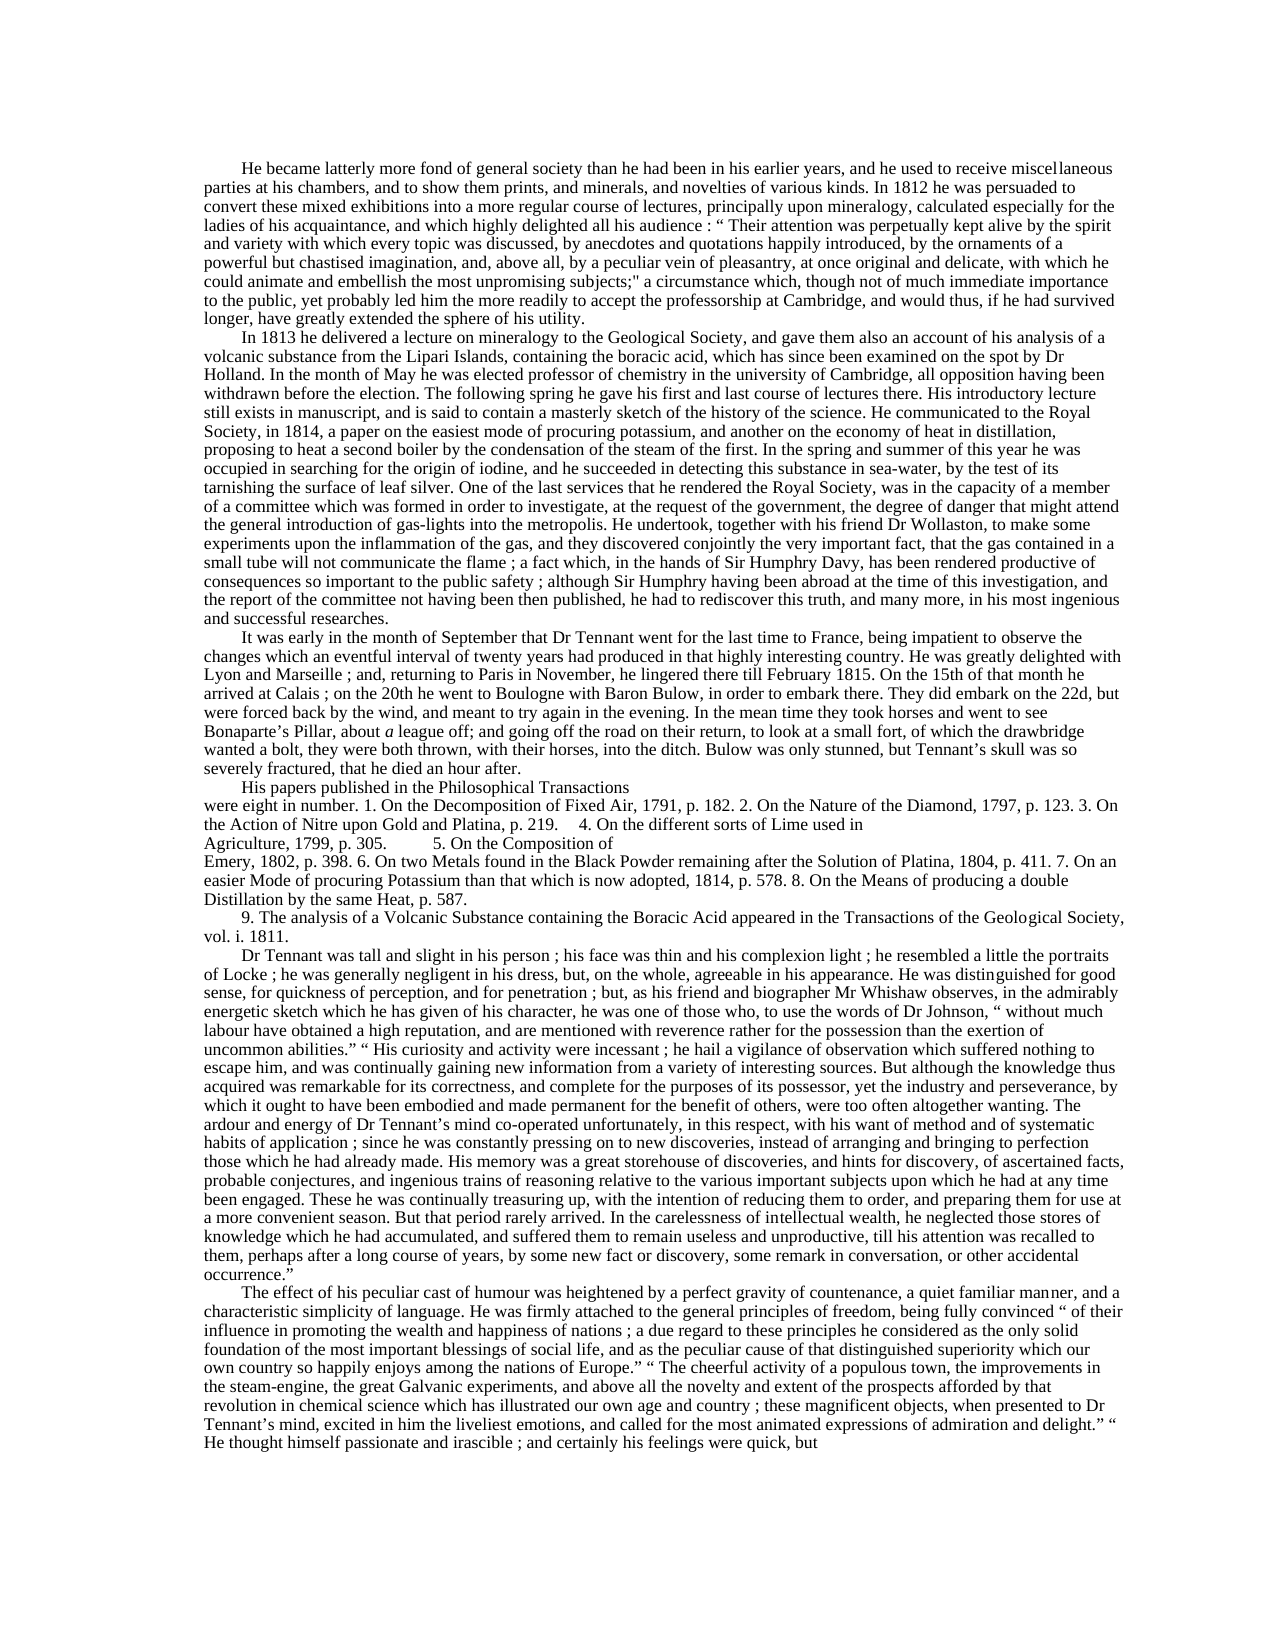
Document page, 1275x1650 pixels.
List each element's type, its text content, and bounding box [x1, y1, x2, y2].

text Agriculture, 1799, p. 305. 5. On the Composition of [204, 834, 1125, 853]
text His papers published in the Philosophical Transactions [204, 778, 1125, 797]
text 9. The analysis of a Volcanic Substance containing the Boracic Acid appeared in the Transactions of the Geological Society, vol. i. 1811. [204, 909, 1125, 946]
text were eight in number. 1. On the Decomposition of Fixed Air, 1791, p. 182. 2. On the Nature of the Diamond, 1797, p. 123. 3. On the Action of Nitre upon Gold and Platina, p. 219. 4. On the different sorts of Lime used in [204, 797, 1125, 834]
text He became latterly more fond of general society than he had been in his earlier years, and he used to receive miscellaneous parties at his chambers, and to show them prints, and minerals, and novelties of various kinds. In 1812 he was persuaded to convert these mixed exhibitions into a more regular course of lectures, principally upon mineralogy, calculated especially for the ladies of his acquaintance, and which highly delighted all his audience : “ Their attention was perpetually kept alive by the spirit and variety with which every topic was discussed, by anecdotes and quotations happily introduced, by the ornaments of a powerful but chastised imagination, and, above all, by a peculiar vein of pleasantry, at once original and delicate, with which he could animate and embellish the most unpromising subjects;" a circumstance which, though not of much immediate importance to the public, yet probably led him the more readily to accept the professorship at Cambridge, and would thus, if he had survived longer, have greatly extended the sphere of his utility. [204, 160, 1125, 328]
text Emery, 1802, p. 398. 6. On two Metals found in the Black Powder remaining after the Solution of Platina, 1804, p. 411. 7. On an easier Mode of procuring Potassium than that which is now adopted, 1814, p. 578. 8. On the Means of producing a double Distillation by the same Heat, p. 587. [204, 853, 1125, 909]
text In 1813 he delivered a lecture on mineralogy to the Geological Society, and gave them also an account of his analysis of a volcanic substance from the Lipari Islands, containing the boracic acid, which has since been examined on the spot by Dr Holland. In the month of May he was elected professor of chemistry in the university of Cambridge, all opposition having been withdrawn before the election. The following spring he gave his first and last course of lectures there. His introductory lecture still exists in manuscript, and is said to contain a masterly sketch of the history of the science. He communicated to the Royal Society, in 1814, a paper on the easiest mode of procuring potassium, and another on the economy of heat in distillation, proposing to heat a second boiler by the condensation of the steam of the first. In the spring and summer of this year he was occupied in searching for the origin of iodine, and he succeeded in detecting this substance in sea-water, by the test of its tarnishing the surface of leaf silver. One of the last services that he rendered the Royal Society, was in the capacity of a member of a committee which was formed in order to investigate, at the request of the government, the degree of danger that might attend the general introduction of gas-lights into the metropolis. He undertook, together with his friend Dr Wollaston, to make some experiments upon the inflammation of the gas, and they discovered conjointly the very important fact, that the gas contained in a small tube will not communicate the flame ; a fact which, in the hands of Sir Humphry Davy, has been rendered productive of consequences so important to the public safety ; although Sir Humphry having been abroad at the time of this investigation, and the report of the committee not having been then published, he had to rediscover this truth, and many more, in his most ingenious and successful researches. [204, 328, 1125, 628]
text The effect of his peculiar cast of humour was heightened by a perfect gravity of countenance, a quiet familiar manner, and a characteristic simplicity of language. He was firmly attached to the general principles of freedom, being fully convinced “ of their influence in promoting the wealth and happiness of nations ; a due regard to these principles he considered as the only solid foundation of the most important blessings of social life, and as the peculiar cause of that distinguished superiority which our own country so happily enjoys among the nations of Europe.” “ The cheerful activity of a populous town, the improvements in the steam-engine, the great Galvanic experiments, and above all the novelty and extent of the prospects afforded by that revolution in chemical science which has illustrated our own age and country ; these magnificent objects, when presented to Dr Tennant’s mind, excited in him the liveliest emotions, and called for the most animated expressions of admiration and delight.” “ He thought himself passionate and irascible ; and certainly his feelings were quick, but [204, 1284, 1125, 1452]
text It was early in the month of September that Dr Tennant went for the last time to France, being impatient to observe the changes which an eventful interval of twenty years had produced in that highly interesting country. He was greatly delighted with Lyon and Marseille ; and, returning to Paris in November, he lingered there till February 1815. On the 15th of that month he arrived at Calais ; on the 20th he went to Boulogne with Baron Bulow, in order to embark there. They did embark on the 22d, but were forced back by the wind, and meant to try again in the evening. In the mean time they took horses and went to see Bonaparte’s Pillar, about a league off; and going off the road on their return, to look at a small fort, of which the drawbridge wanted a bolt, they were both thrown, with their horses, into the ditch. Bulow was only stunned, but Tennant’s skull was so severely fractured, that he died an hour after. [204, 628, 1125, 778]
text Dr Tennant was tall and slight in his person ; his face was thin and his complexion light ; he resembled a little the portraits of Locke ; he was generally negligent in his dress, but, on the whole, agreeable in his appearance. He was distinguished for good sense, for quickness of perception, and for penetration ; but, as his friend and biographer Mr Whishaw observes, in the admirably energetic sketch which he has given of his character, he was one of those who, to use the words of Dr Johnson, “ without much labour have obtained a high reputation, and are mentioned with reverence rather for the possession than the exertion of uncommon abilities.” “ His curiosity and activity were incessant ; he hail a vigilance of observation which suffered nothing to escape him, and was continually gaining new information from a variety of interesting sources. But although the knowledge thus acquired was remarkable for its correctness, and complete for the purposes of its possessor, yet the industry and perseverance, by which it ought to have been embodied and made permanent for the benefit of others, were too often altogether wanting. The ardour and energy of Dr Tennant’s mind co-operated unfortunately, in this respect, with his want of method and of systematic habits of application ; since he was constantly pressing on to new discoveries, instead of arranging and bringing to perfection those which he had already made. His memory was a great storehouse of discoveries, and hints for discovery, of ascertained facts, probable conjectures, and ingenious trains of reasoning relative to the various important subjects upon which he had at any time been engaged. These he was continually treasuring up, with the intention of reducing them to order, and preparing them for use at a more convenient season. But that period rarely arrived. In the carelessness of intellectual wealth, he neglected those stores of knowledge which he had accumulated, and suffered them to remain useless and unproductive, till his attention was recalled to them, perhaps after a long course of years, by some new fact or discovery, some remark in conversation, or other accidental occurrence.” [204, 946, 1125, 1284]
